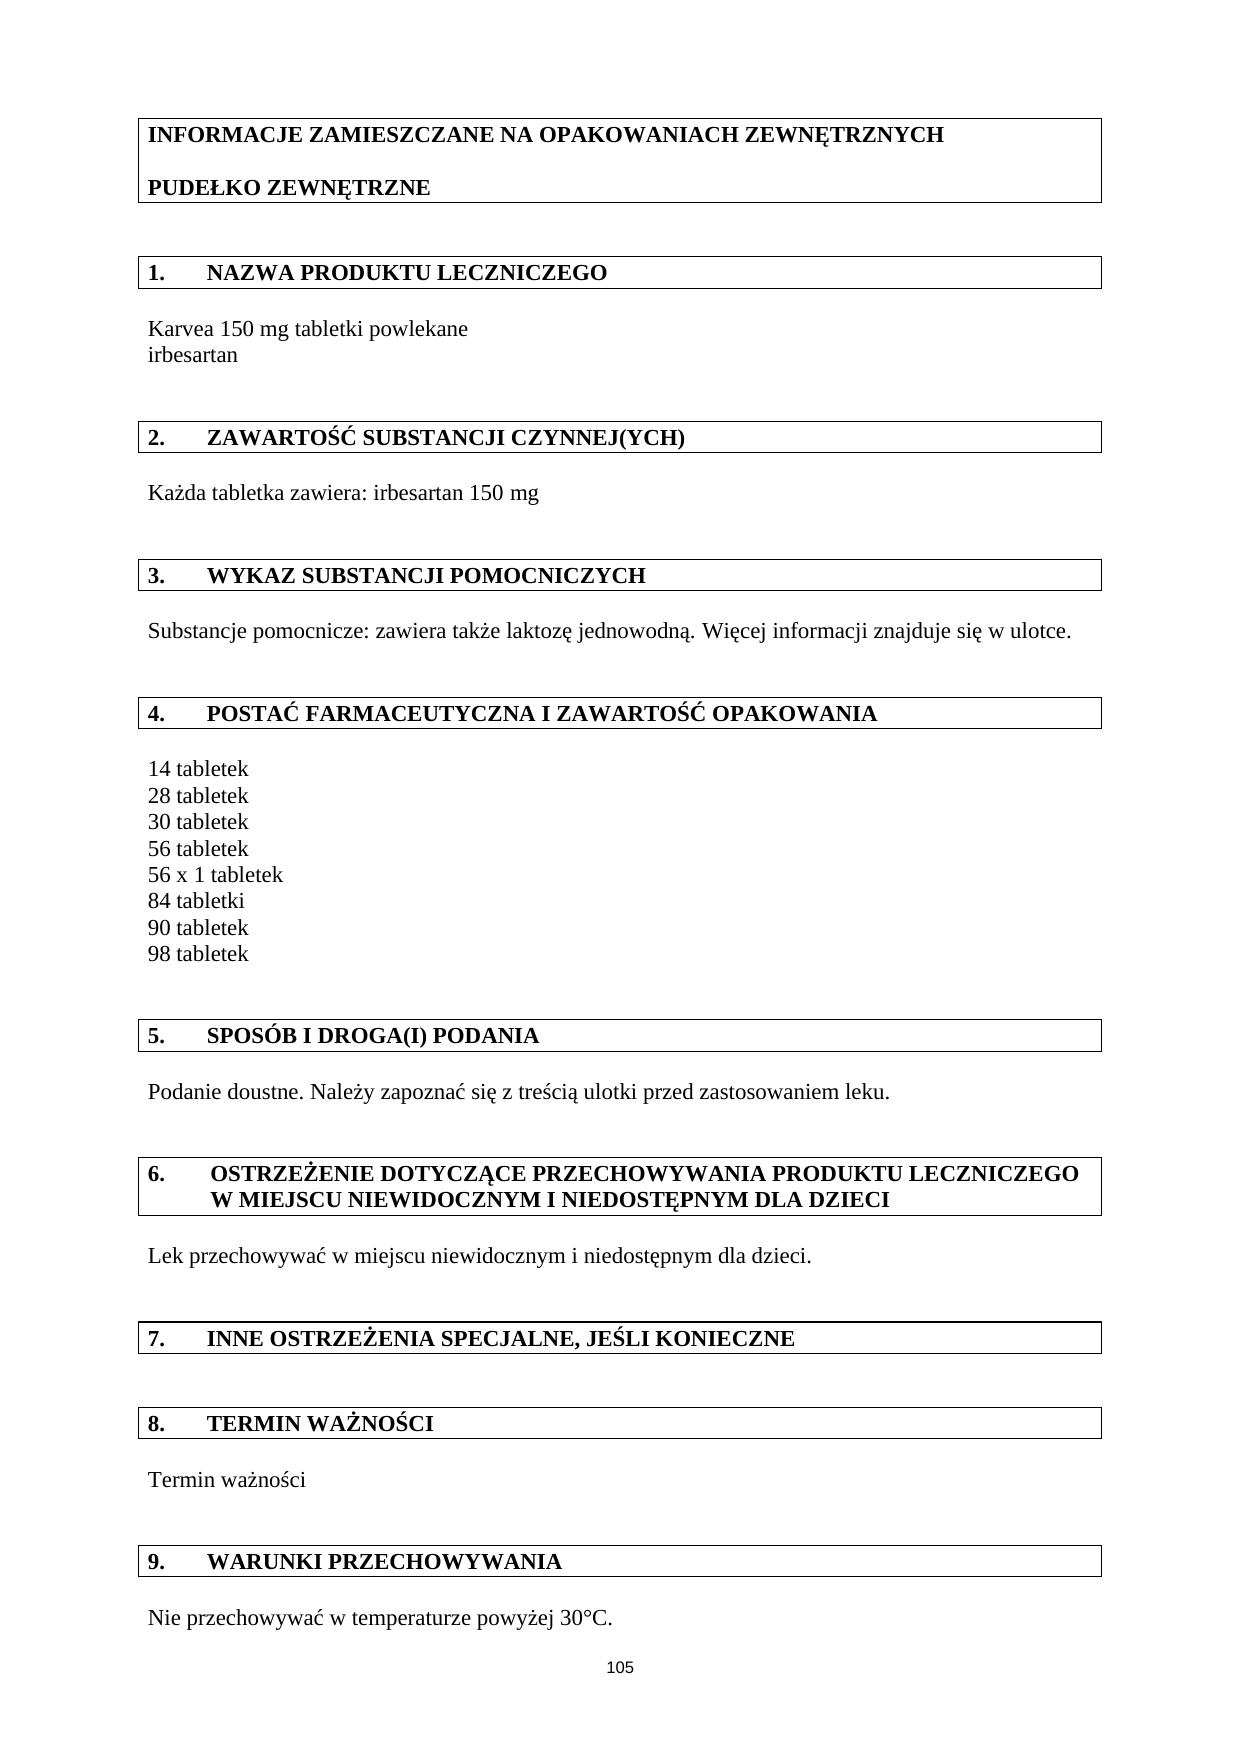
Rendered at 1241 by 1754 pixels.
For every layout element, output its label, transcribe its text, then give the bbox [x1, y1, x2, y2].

title 1. NAZWA PRODUKTU LECZNICZEGO [139, 257, 1101, 288]
text Podanie doustne. Należy zapoznać się z treścią ulotki przed zastosowaniem leku. [148, 1078, 1093, 1104]
title 3. WYKAZ SUBSTANCJI POMOCNICZYCH [139, 560, 1101, 590]
title 4. POSTAĆ FARMACEUTYCZNA I ZAWARTOŚĆ OPAKOWANIA [139, 698, 1101, 728]
title 8. TERMIN WAŻNOŚCI [139, 1408, 1101, 1438]
text 14 tabletek 28 tabletek 30 tabletek 56 tabletek 56 x 1 tabletek 84 tabletki 90 tabletek 98 tabletek [148, 756, 1093, 966]
title 9. WARUNKI PRZECHOWYWANIA [139, 1546, 1101, 1576]
title PUDEŁKO Zewnętrzne [139, 171, 1101, 202]
title 7. INNE OSTRZEŻENIA SPECJALNE, JEŚLI KONIECZNE [139, 1323, 1101, 1353]
text Lek przechowywać w miejscu niewidocznym i niedostępnym dla dzieci. [148, 1242, 1093, 1269]
text Termin ważności [148, 1466, 1093, 1492]
text Nie przechowywać w temperaturze powyżej 30°C. [148, 1604, 1093, 1630]
text Karvea 150 mg tabletki powlekane [148, 315, 1093, 341]
text Każda tabletka zawiera: irbesartan 150 mg [148, 479, 1093, 506]
title 6. OSTRZEŻENIE DOTYCZĄCE PRZECHOWYWANIA PRODUKTU LECZNICZEGO W MIEJSCU NIEWIDOCZNYM i NIEDOSTĘPNYM DLA DZIECI [139, 1158, 1101, 1215]
text irbesartan [148, 341, 1093, 368]
title 5. SPOSÓB I DROGA(I) PODANIA [139, 1020, 1101, 1051]
text Substancje pomocnicze: zawiera także laktozę jednowodną. Więcej informacji znajduje się w ulotce. [148, 617, 1093, 644]
title INFORMACJE ZAMIESZCZANE NA OPAKOWANIACH ZEWNĘTRZNYCH [139, 119, 1101, 148]
title 2. ZAWARTOŚĆ SUBSTANCJI CZYNNEJ(YCH) [139, 422, 1101, 452]
